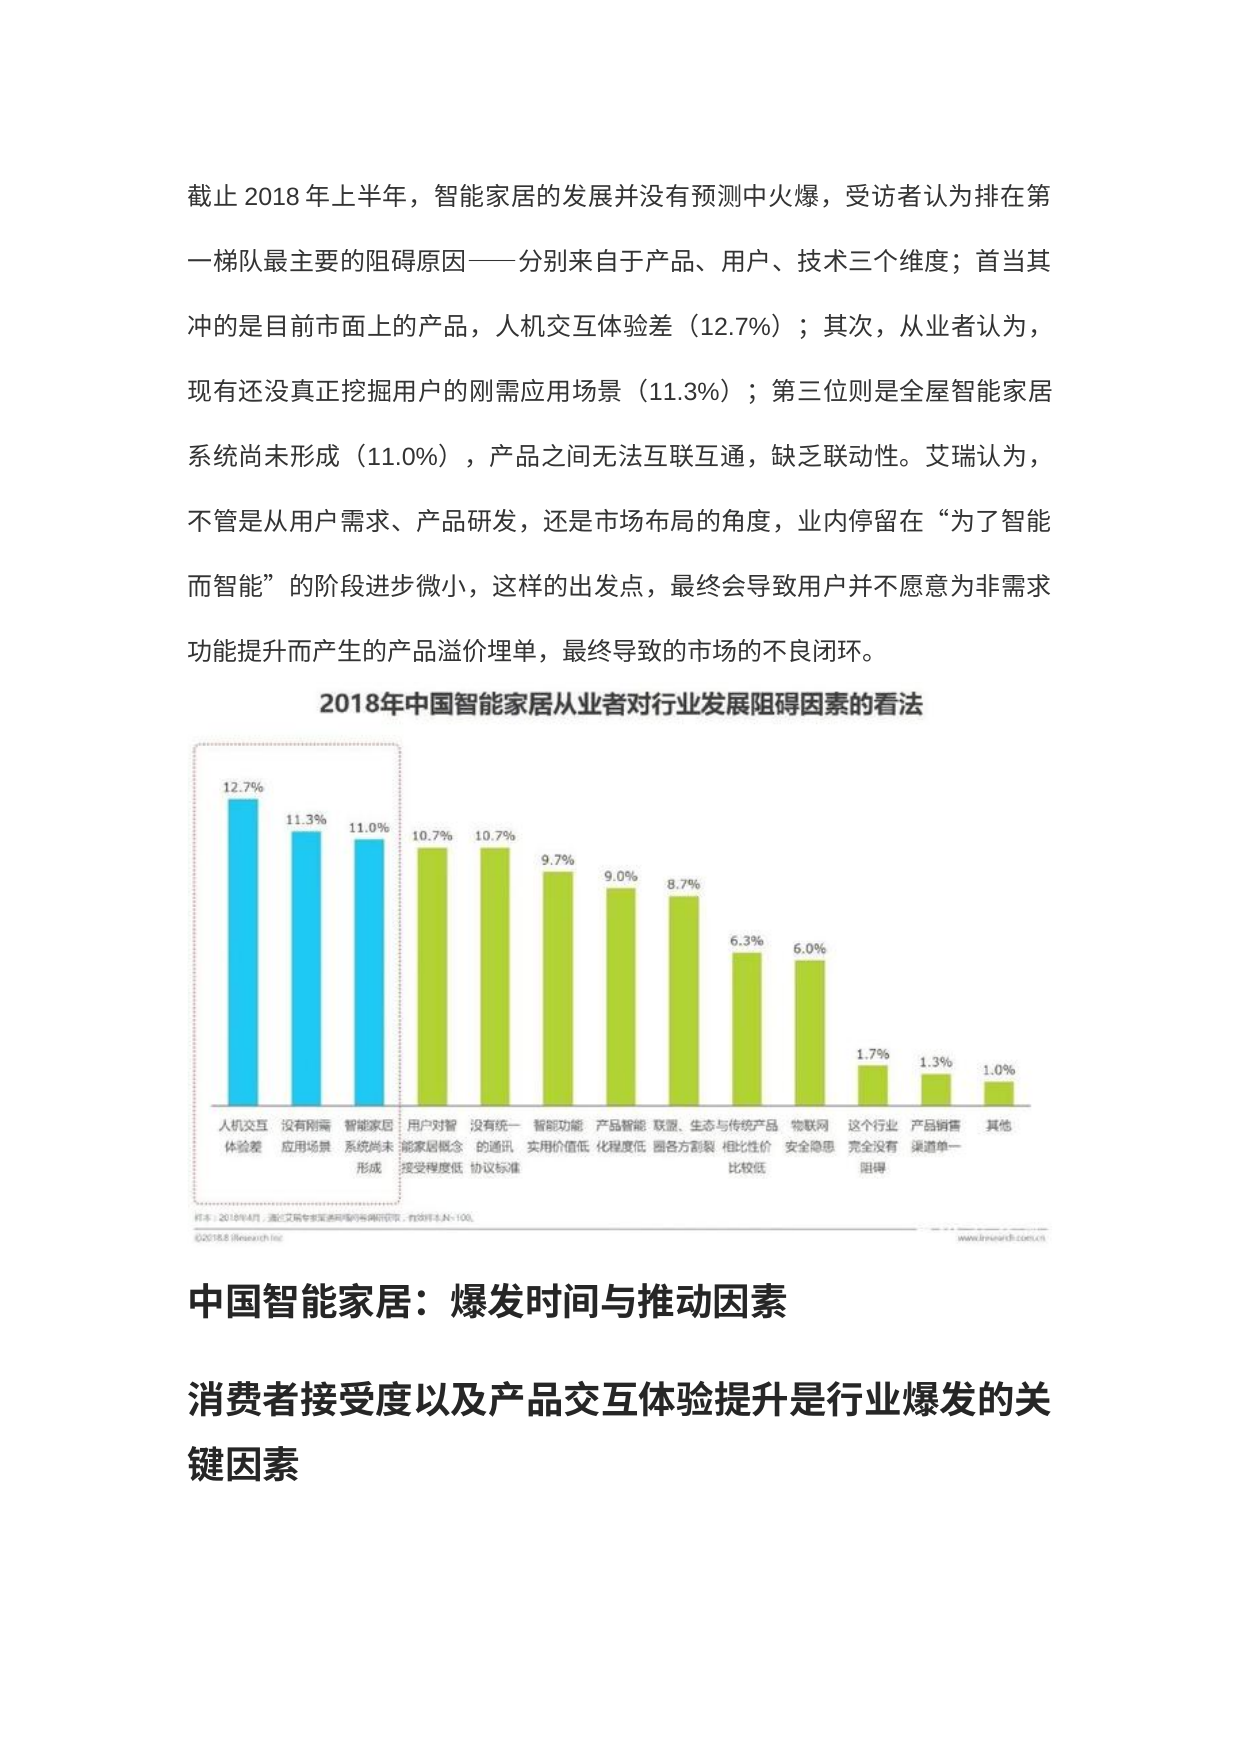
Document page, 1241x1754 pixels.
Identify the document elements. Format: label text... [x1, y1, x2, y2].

picture [187, 682, 1053, 1248]
text 消费者接受度以及产品交互体验提升是行业爆发的关键因素 [187, 1364, 1053, 1494]
text 截止2018年上半年，智能家居的发展并没有预测中火爆，受访者认为排在第一梯队最主要的阻碍原因——分别来自于产品、用户、技术三个维度；首当其冲的是目前市面上的产品，人机交互体验差（12.7%）；其次，从业者认为，现有还没真正挖掘用户的刚需应用场景（11.3%）；第三位则是全屋智能家居系统尚未形成（11.0%），产品之间无法互联互通，缺乏联动性。艾瑞认为，不管是从用户需求、产品研发，还是市场布局的角度，业内停留在“为了智能而智能”的阶段进步微小，这样的出发点，最终会导致用户并不愿意为非需求功能提升而产生的产品溢价埋单，最终导致的市场的不良闭环。 [187, 162, 1053, 682]
text 中国智能家居：爆发时间与推动因素 [187, 1267, 1053, 1332]
